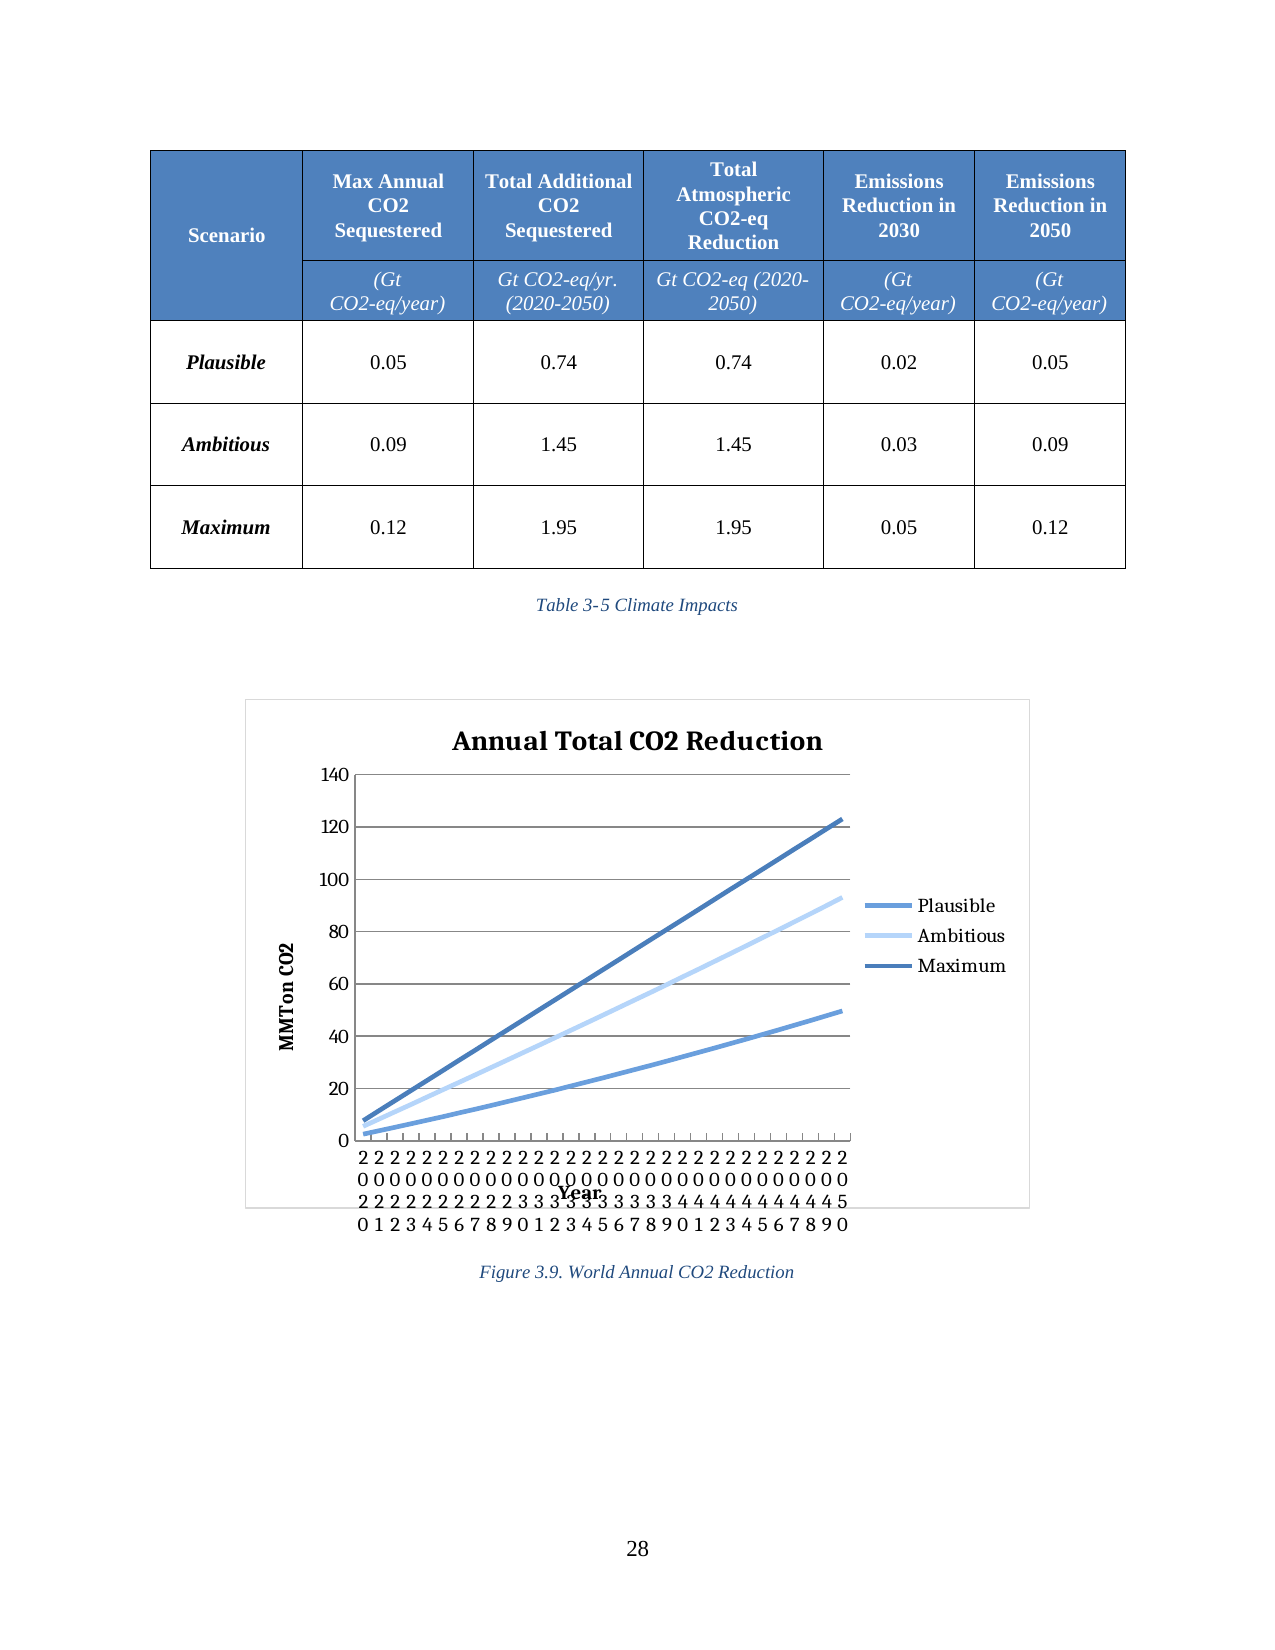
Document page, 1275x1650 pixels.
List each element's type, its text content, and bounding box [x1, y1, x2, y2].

table_cell 0.05 [303, 321, 473, 402]
table_cell 1.95 [474, 486, 643, 567]
table_cell 0.05 [975, 321, 1125, 402]
table_cell 0.05 [824, 486, 974, 567]
table_cell Plausible [151, 321, 302, 402]
table_header Emissions Reduction in 2030 [824, 151, 974, 260]
table_header Total Additional CO2 Sequestered [474, 151, 643, 260]
table_header Max Annual CO2 Sequestered [303, 151, 473, 260]
table_cell 0.12 [975, 486, 1125, 567]
table_cell 0.09 [303, 404, 473, 485]
table_cell Maximum [151, 486, 302, 567]
table_cell Ambitious [151, 404, 302, 485]
table_cell Gt CO2-eq (2020-2050) [644, 261, 823, 320]
table_cell 0.02 [824, 321, 974, 402]
table_cell 1.45 [644, 404, 823, 485]
table_cell (Gt CO2-eq/year) [824, 261, 974, 320]
table_cell 1.95 [644, 486, 823, 567]
table_cell 0.12 [303, 486, 473, 567]
table_cell 1.45 [474, 404, 643, 485]
table_cell (Gt CO2-eq/year) [975, 261, 1125, 320]
table_cell 0.74 [644, 321, 823, 402]
table_header Total Atmospheric CO2-eq Reduction [644, 151, 823, 260]
table_cell 0.09 [975, 404, 1125, 485]
table_cell 0.74 [474, 321, 643, 402]
table_header Emissions Reduction in 2050 [975, 151, 1125, 260]
table_cell (Gt CO2-eq/year) [303, 261, 473, 320]
table_header Scenario [151, 151, 302, 320]
table_cell Gt CO2-eq/yr. (2020-2050) [474, 261, 643, 320]
table_cell 0.03 [824, 404, 974, 485]
